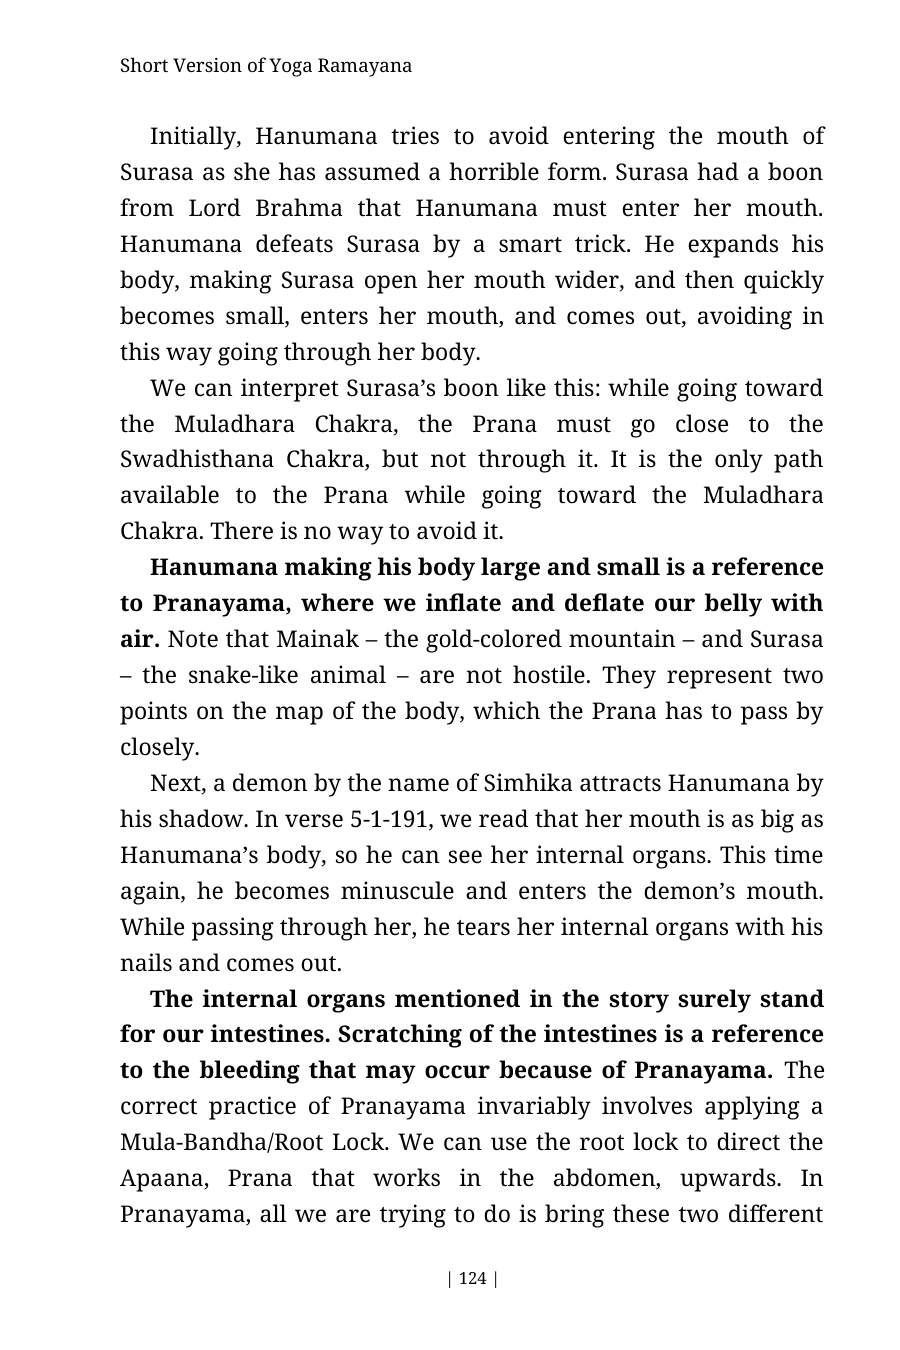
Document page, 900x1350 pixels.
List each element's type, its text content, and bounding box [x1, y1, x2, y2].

text Hanumana making his body large and small is a reference to Pranayama, where we inflate and deflate our belly with air. Note that Mainak – the gold-colored mountain – and Surasa – the snake-like animal – are not hostile. They represent two points on the map of the body, which the Prana has to pass by closely. [120, 551, 825, 762]
text Next, a demon by the name of Simhika attracts Hanumana by his shadow. In verse 5-1-191, we read that her mouth is as big as Hanumana’s body, so he can see her internal organs. This time again, he becomes minuscule and enters the demon’s mouth. While passing through her, he tears her internal organs with his nails and comes out. [120, 767, 825, 978]
text We can interpret Surasa’s boon like this: while going toward the Muladhara Chakra, the Prana must go close to the Swadhisthana Chakra, but not through it. It is the only path available to the Prana while going toward the Muladhara Chakra. There is no way to avoid it. [120, 372, 825, 547]
text Initially, Hanumana tries to avoid entering the mouth of Surasa as she has assumed a horrible form. Surasa had a boon from Lord Brahma that Hanumana must enter her mouth. Hanumana defeats Surasa by a smart trick. He expands his body, making Surasa open her mouth wider, and then quickly becomes small, enters her mouth, and comes out, avoiding in this way going through her body. [120, 120, 825, 367]
